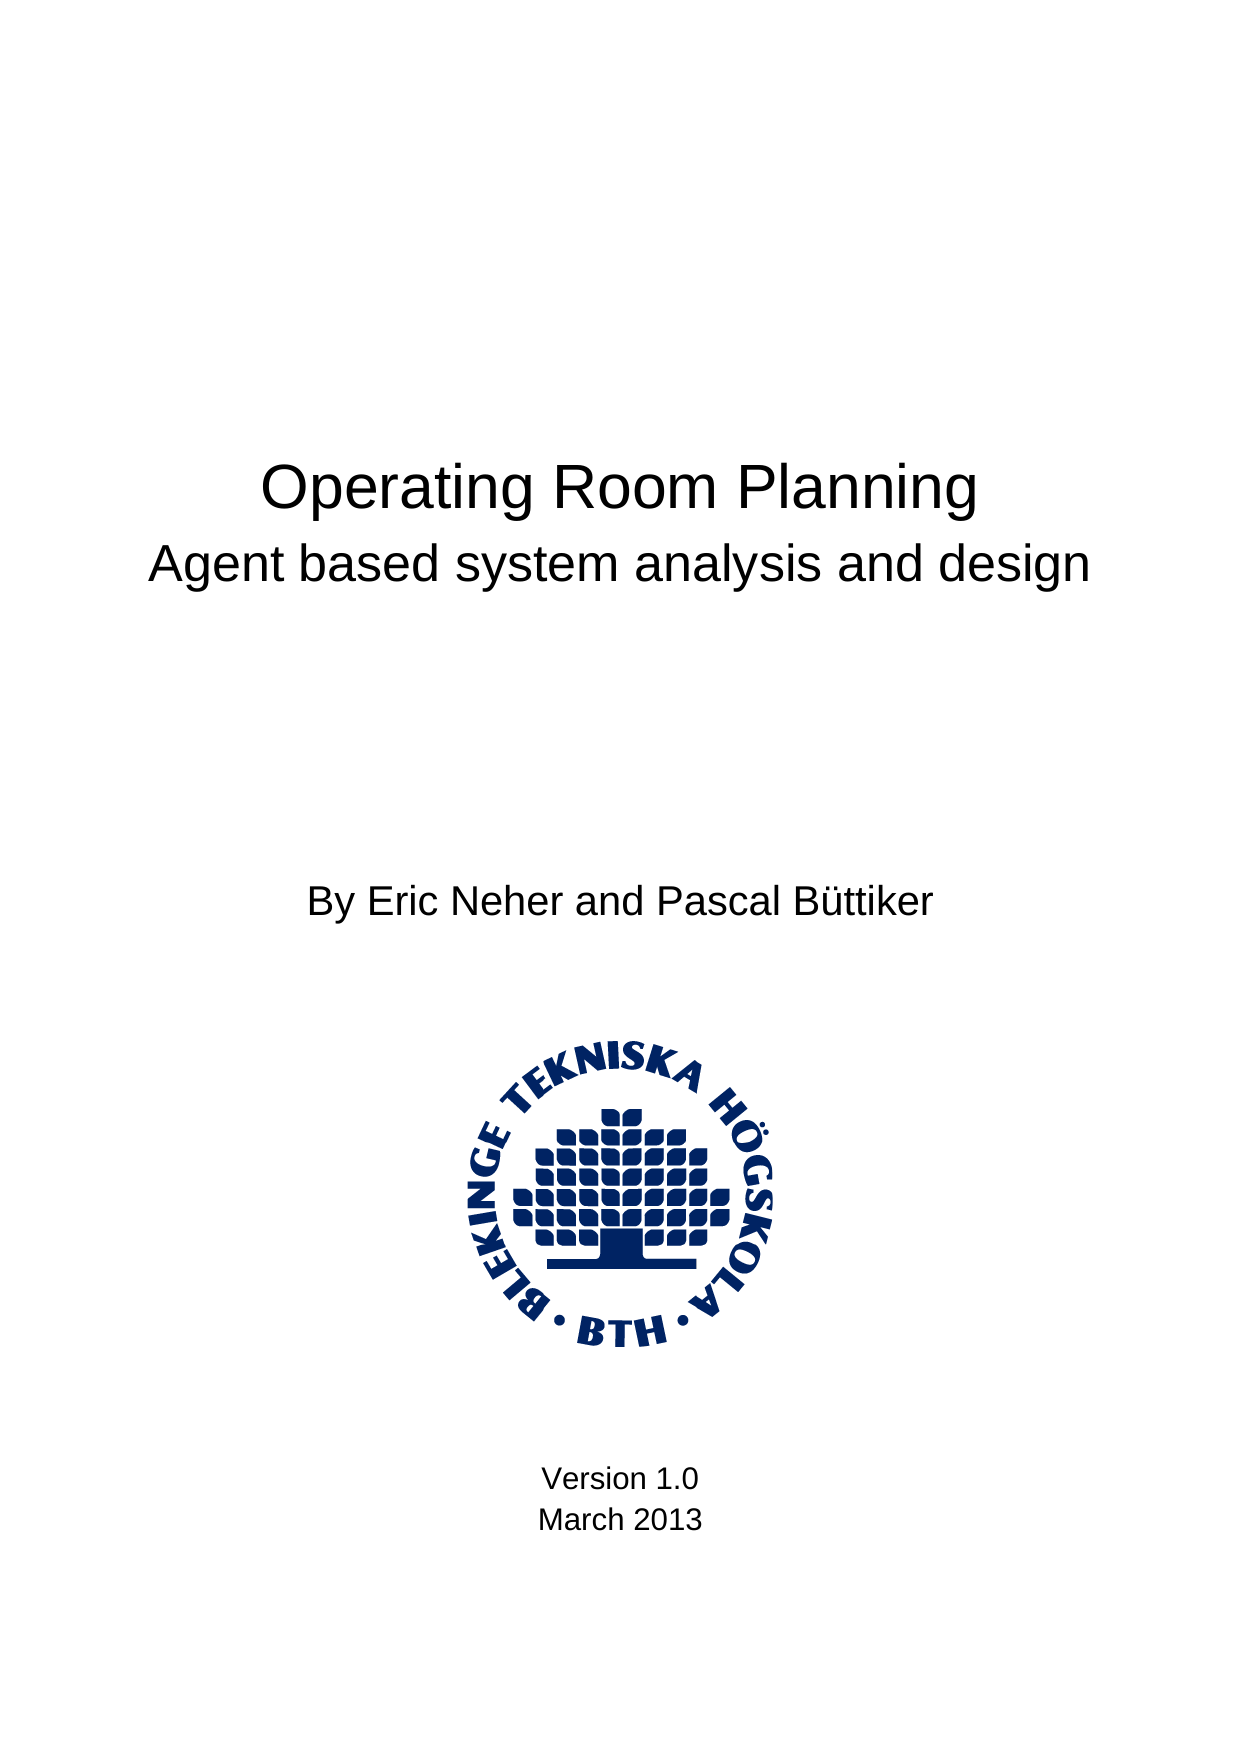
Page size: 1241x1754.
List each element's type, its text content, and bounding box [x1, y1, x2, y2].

text March 2013 [148, 1501, 1093, 1537]
text By Eric Neher and Pascal Büttiker [148, 877, 1093, 924]
text Agent based system analysis and design [148, 532, 1093, 592]
picture [467, 1041, 773, 1347]
text Operating Room Planning [148, 450, 1093, 522]
text Version 1.0 [148, 1460, 1093, 1496]
